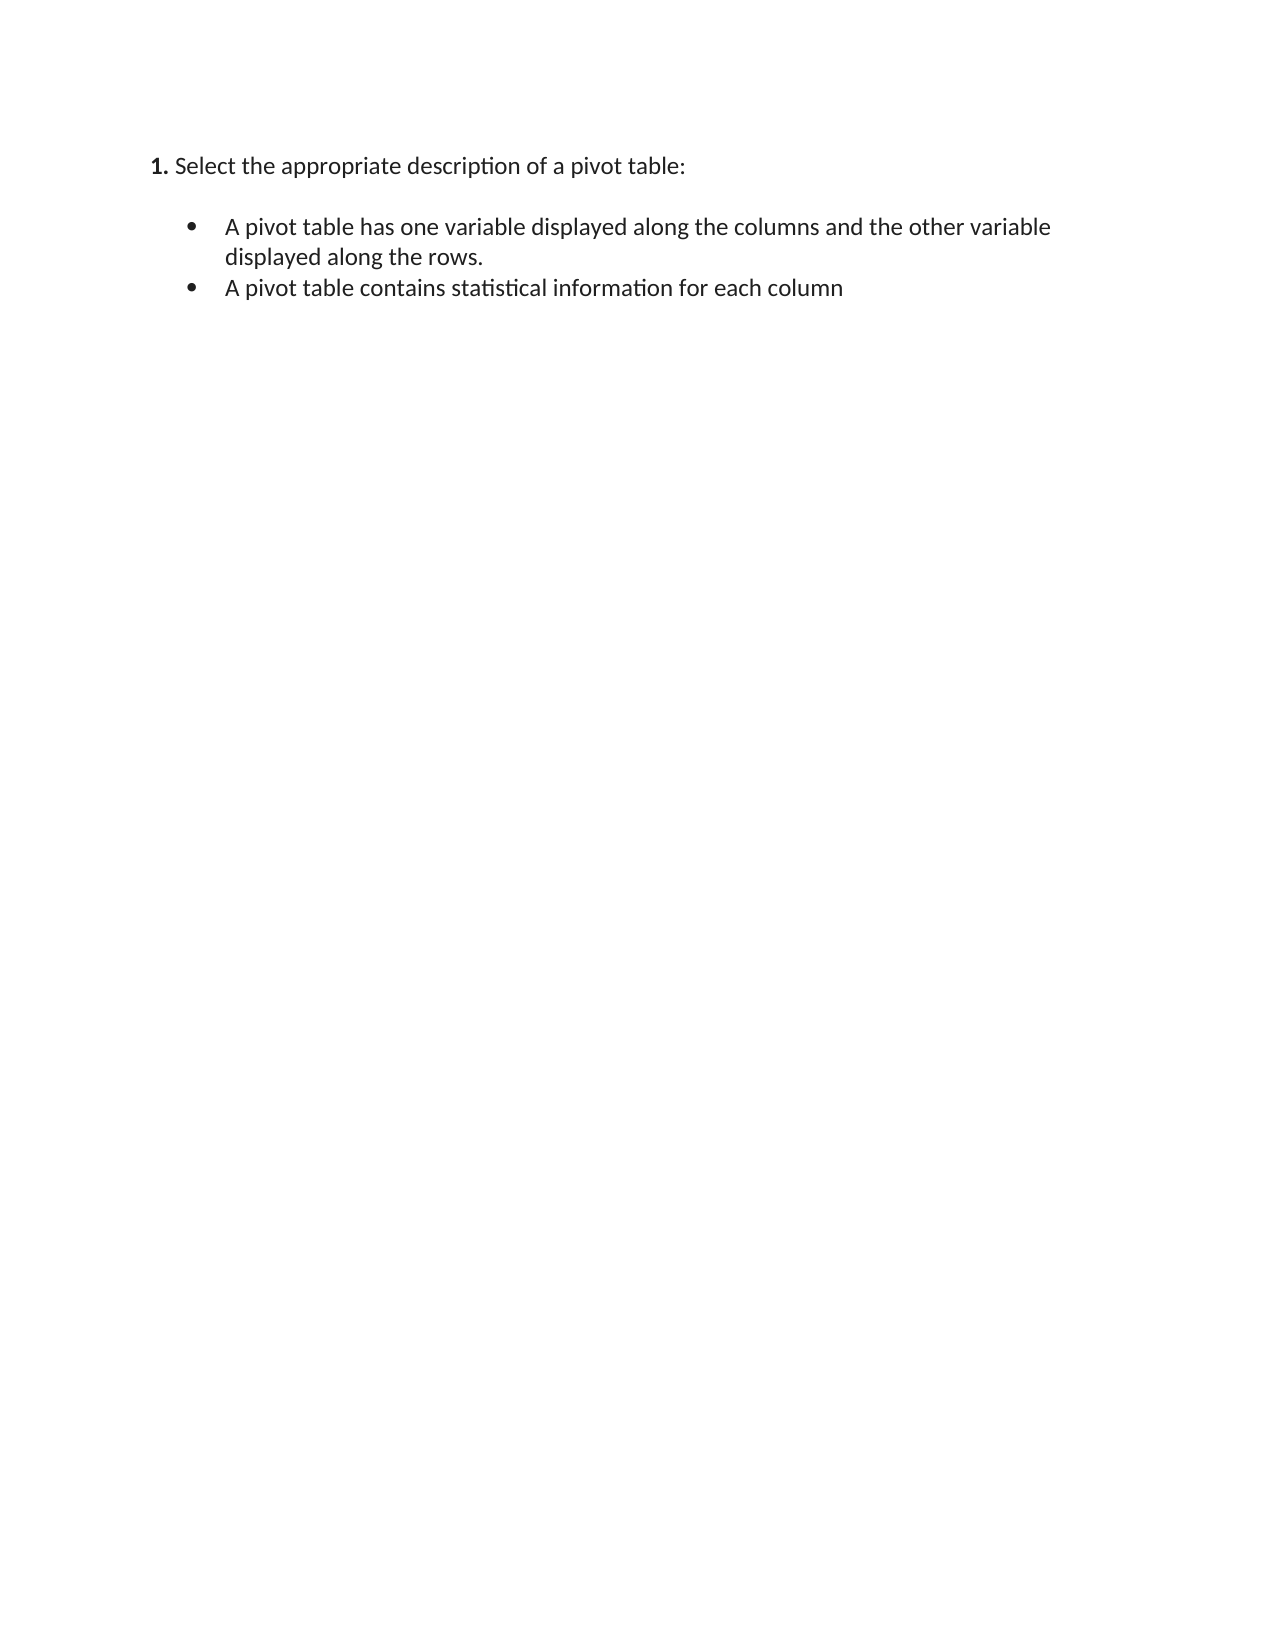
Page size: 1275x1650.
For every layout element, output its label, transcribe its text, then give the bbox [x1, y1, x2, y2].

list A pivot table has one variable displayed along the columns and the other variable displayed along the rows. [187, 211, 1125, 272]
list A pivot table contains statistical information for each column [187, 272, 1125, 303]
text 1. Select the appropriate description of a pivot table: [150, 150, 1125, 181]
